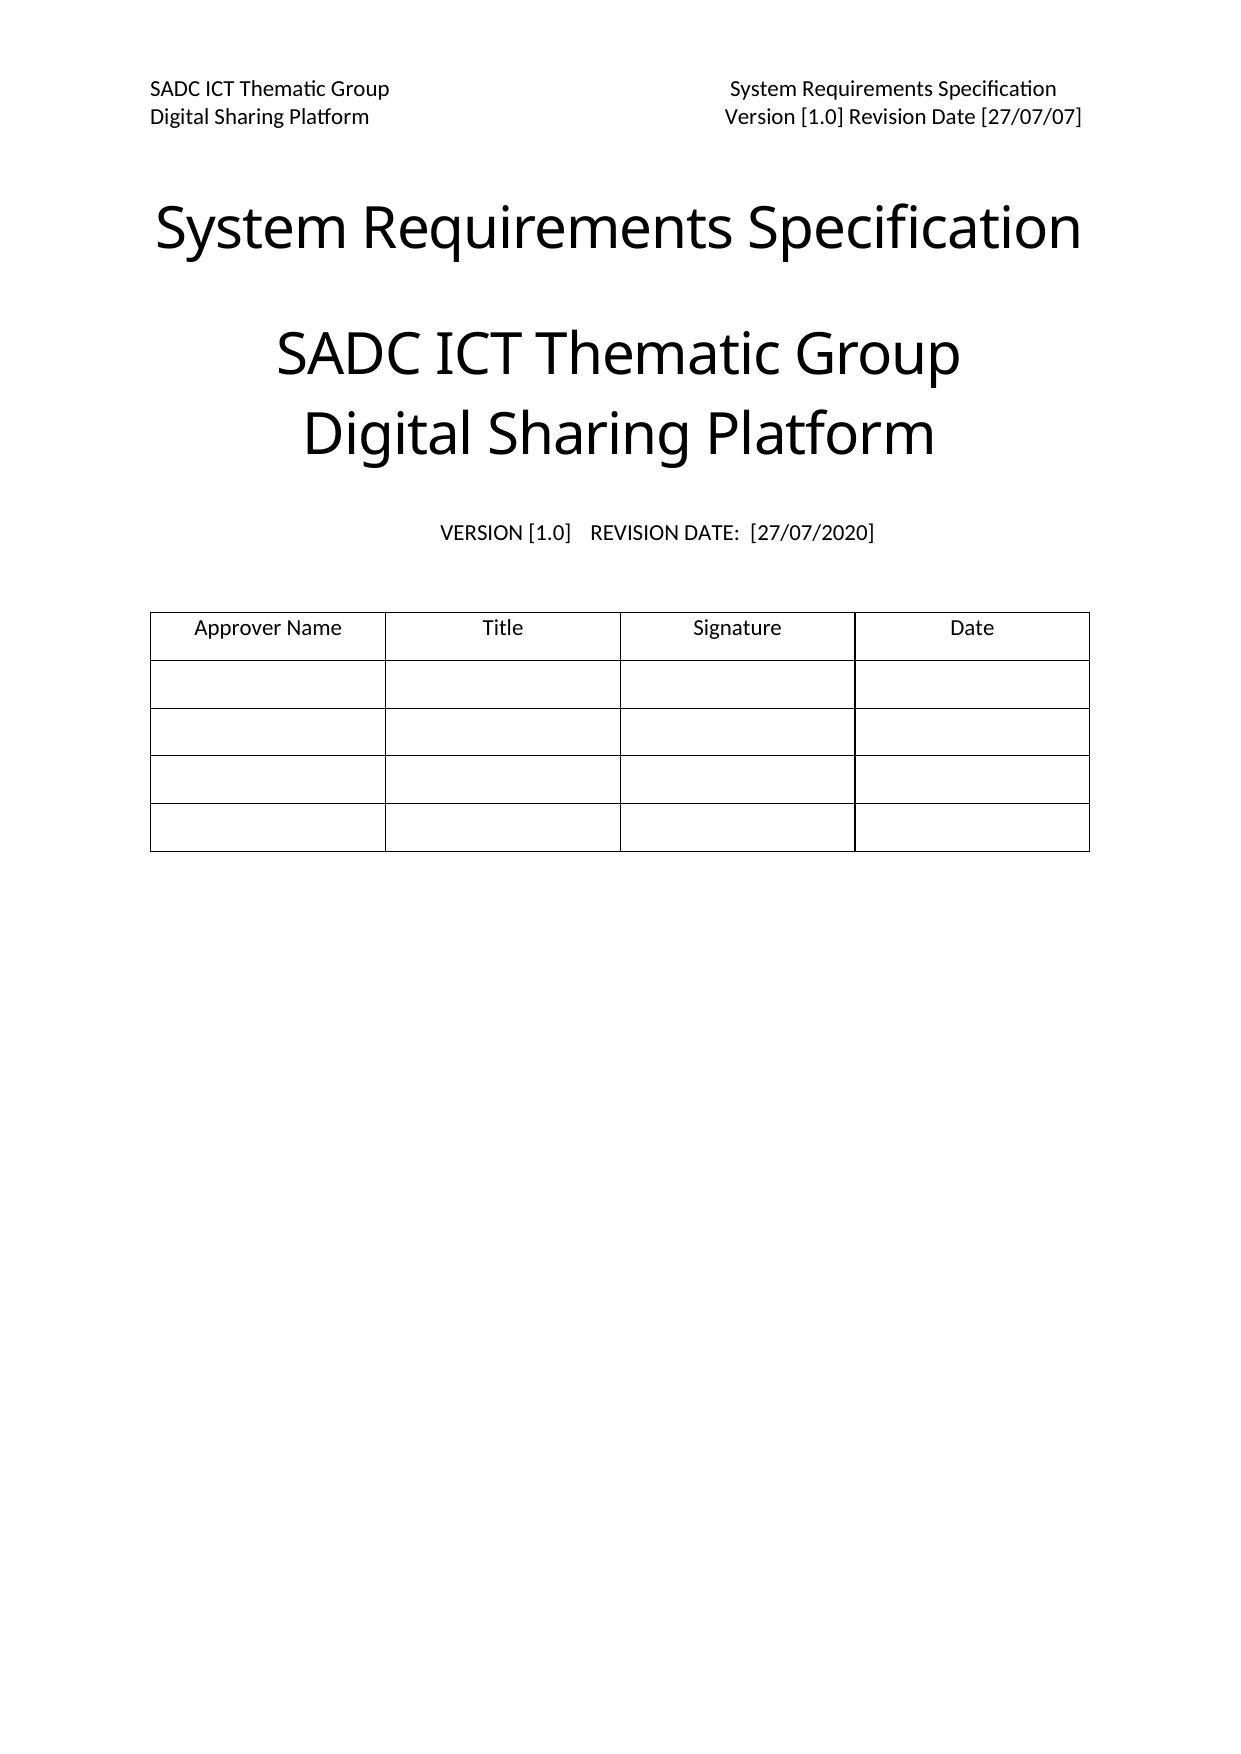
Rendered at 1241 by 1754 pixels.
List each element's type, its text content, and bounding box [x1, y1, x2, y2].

table_cell [386, 709, 620, 755]
table_cell [621, 709, 854, 755]
title SADC ICT Thematic Group [150, 312, 1090, 392]
table_cell [856, 756, 1089, 803]
table_header Approver Name [151, 613, 385, 659]
table_header Signature [621, 613, 854, 659]
table_cell [621, 804, 854, 851]
table_cell [386, 756, 620, 803]
table_cell [151, 661, 385, 707]
text VERSION [1.0] REVISION DATE: [27/07/2020] [150, 518, 1090, 546]
table_cell [151, 804, 385, 851]
table_cell [386, 804, 620, 851]
table_header Title [386, 613, 620, 659]
table_cell [621, 756, 854, 803]
table_header Date [856, 613, 1089, 659]
table_cell [856, 661, 1089, 707]
table_cell [621, 661, 854, 707]
title Digital Sharing Platform [150, 392, 1090, 471]
title System Requirements Specification [150, 186, 1090, 265]
table_cell [151, 756, 385, 803]
table_cell [856, 709, 1089, 755]
table_cell [386, 661, 620, 707]
table_cell [151, 709, 385, 755]
table_cell [856, 804, 1089, 851]
